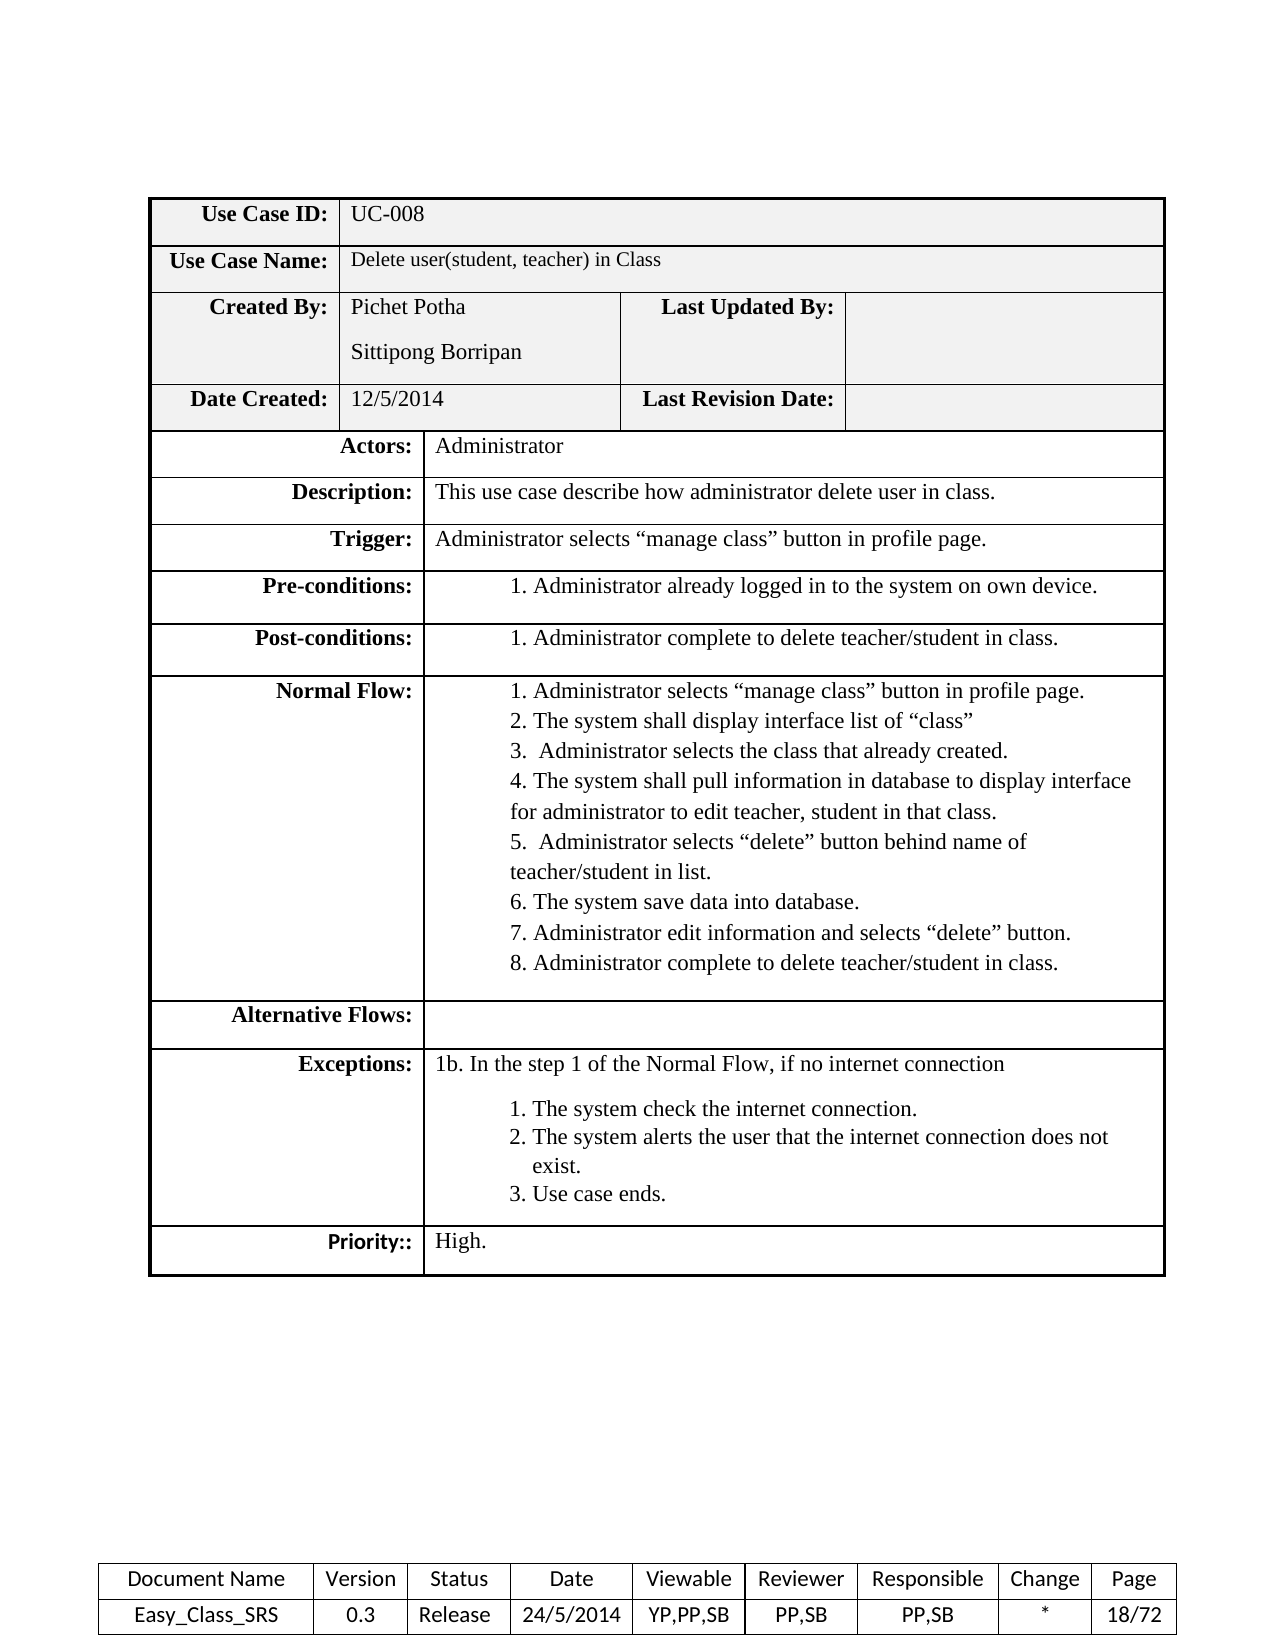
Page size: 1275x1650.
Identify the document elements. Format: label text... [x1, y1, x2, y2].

table_cell High. [425, 1227, 1163, 1274]
table_cell 1. Administrator already logged in to the system on own device. [425, 572, 1163, 623]
table_cell Last Updated By: [621, 293, 845, 383]
table_cell [846, 385, 1163, 430]
table_cell Normal Flow: [152, 677, 423, 1000]
table_cell Pre-conditions: [152, 572, 423, 623]
table_cell [425, 1002, 1163, 1048]
table_cell Date Created: [152, 385, 339, 430]
table_cell 1. Administrator selects “manage class” button in profile page. 2. The system shall display interface list of “class” 3. Administrator selects the class that already created. 4. The system shall pull information in database to display interface for administrator to edit teacher, student in that class. 5. Administrator selects “delete” button behind name of teacher/student in list. 6. The system save data into database. 7. Administrator edit information and selects “delete” button. 8. Administrator complete to delete teacher/student in class. [425, 677, 1163, 1000]
table_cell Alternative Flows: [152, 1002, 423, 1048]
table_cell Administrator [425, 432, 1163, 477]
table_cell 1b. In the step 1 of the Normal Flow, if no internet connection 1. The system check the internet connection. 2. The system alerts the user that the internet connection does not exist. 3. Use case ends. [425, 1050, 1163, 1225]
table_cell Pichet Potha Sittipong Borripan [340, 293, 620, 383]
table_cell Exceptions: [152, 1050, 423, 1225]
table_cell Post-conditions: [152, 625, 423, 675]
table_cell Delete user(student, teacher) in Class [340, 247, 1163, 292]
table_header UC-008 [340, 200, 1163, 245]
table_cell [846, 293, 1163, 383]
table_cell Description: [152, 478, 423, 523]
table_cell Use Case Name: [152, 247, 339, 292]
table_cell 1. Administrator complete to delete teacher/student in class. [425, 625, 1163, 675]
table_cell Created By: [152, 293, 339, 383]
table_cell This use case describe how administrator delete user in class. [425, 478, 1163, 523]
table_cell Priority:: [152, 1227, 423, 1274]
table_cell Actors: [152, 432, 423, 477]
table_cell Trigger: [152, 525, 423, 570]
table_cell Last Revision Date: [621, 385, 845, 430]
table_cell 12/5/2014 [340, 385, 620, 430]
table_header Use Case ID: [152, 200, 339, 245]
table_cell Administrator selects “manage class” button in profile page. [425, 525, 1163, 570]
